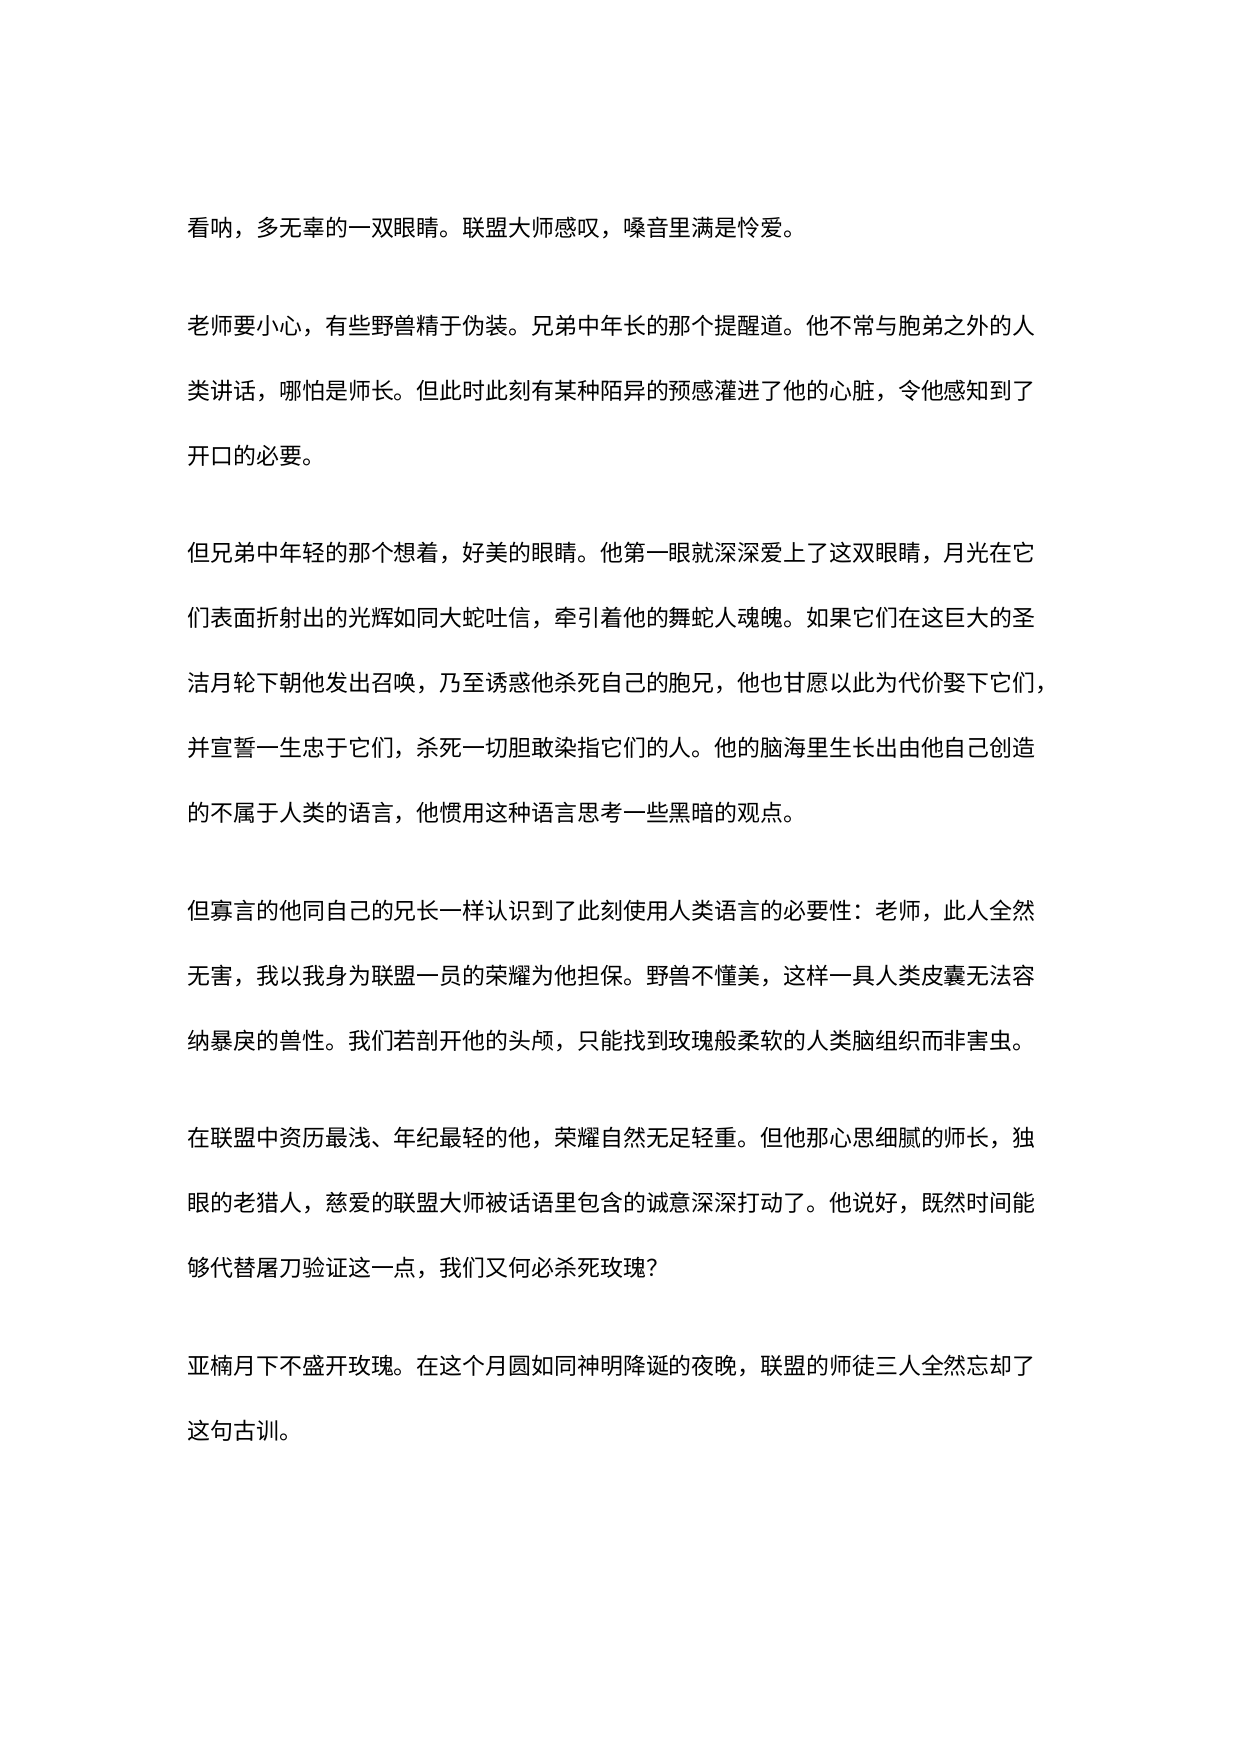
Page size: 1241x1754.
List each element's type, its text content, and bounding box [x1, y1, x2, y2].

text 老师要小心，有些野兽精于伪装。兄弟中年长的那个提醒道。他不常与胞弟之外的人类讲话，哪怕是师长。但此时此刻有某种陌异的预感灌进了他的心脏，令他感知到了开口的必要。 [187, 292, 1053, 487]
text 在联盟中资历最浅、年纪最轻的他，荣耀自然无足轻重。但他那心思细腻的师长，独眼的老猎人，慈爱的联盟大师被话语里包含的诚意深深打动了。他说好，既然时间能够代替屠刀验证这一点，我们又何必杀死玫瑰？ [187, 1104, 1053, 1299]
text 看呐，多无辜的一双眼睛。联盟大师感叹，嗓音里满是怜爱。 [187, 194, 1053, 259]
text 但兄弟中年轻的那个想着，好美的眼睛。他第一眼就深深爱上了这双眼睛，月光在它们表面折射出的光辉如同大蛇吐信，牵引着他的舞蛇人魂魄。如果它们在这巨大的圣洁月轮下朝他发出召唤，乃至诱惑他杀死自己的胞兄，他也甘愿以此为代价娶下它们，并宣誓一生忠于它们，杀死一切胆敢染指它们的人。他的脑海里生长出由他自己创造的不属于人类的语言，他惯用这种语言思考一些黑暗的观点。 [187, 519, 1053, 844]
text 但寡言的他同自己的兄长一样认识到了此刻使用人类语言的必要性：老师，此人全然无害，我以我身为联盟一员的荣耀为他担保。野兽不懂美，这样一具人类皮囊无法容纳暴戾的兽性。我们若剖开他的头颅，只能找到玫瑰般柔软的人类脑组织而非害虫。 [187, 877, 1053, 1072]
text 亚楠月下不盛开玫瑰。在这个月圆如同神明降诞的夜晚，联盟的师徒三人全然忘却了这句古训。 [187, 1332, 1053, 1462]
